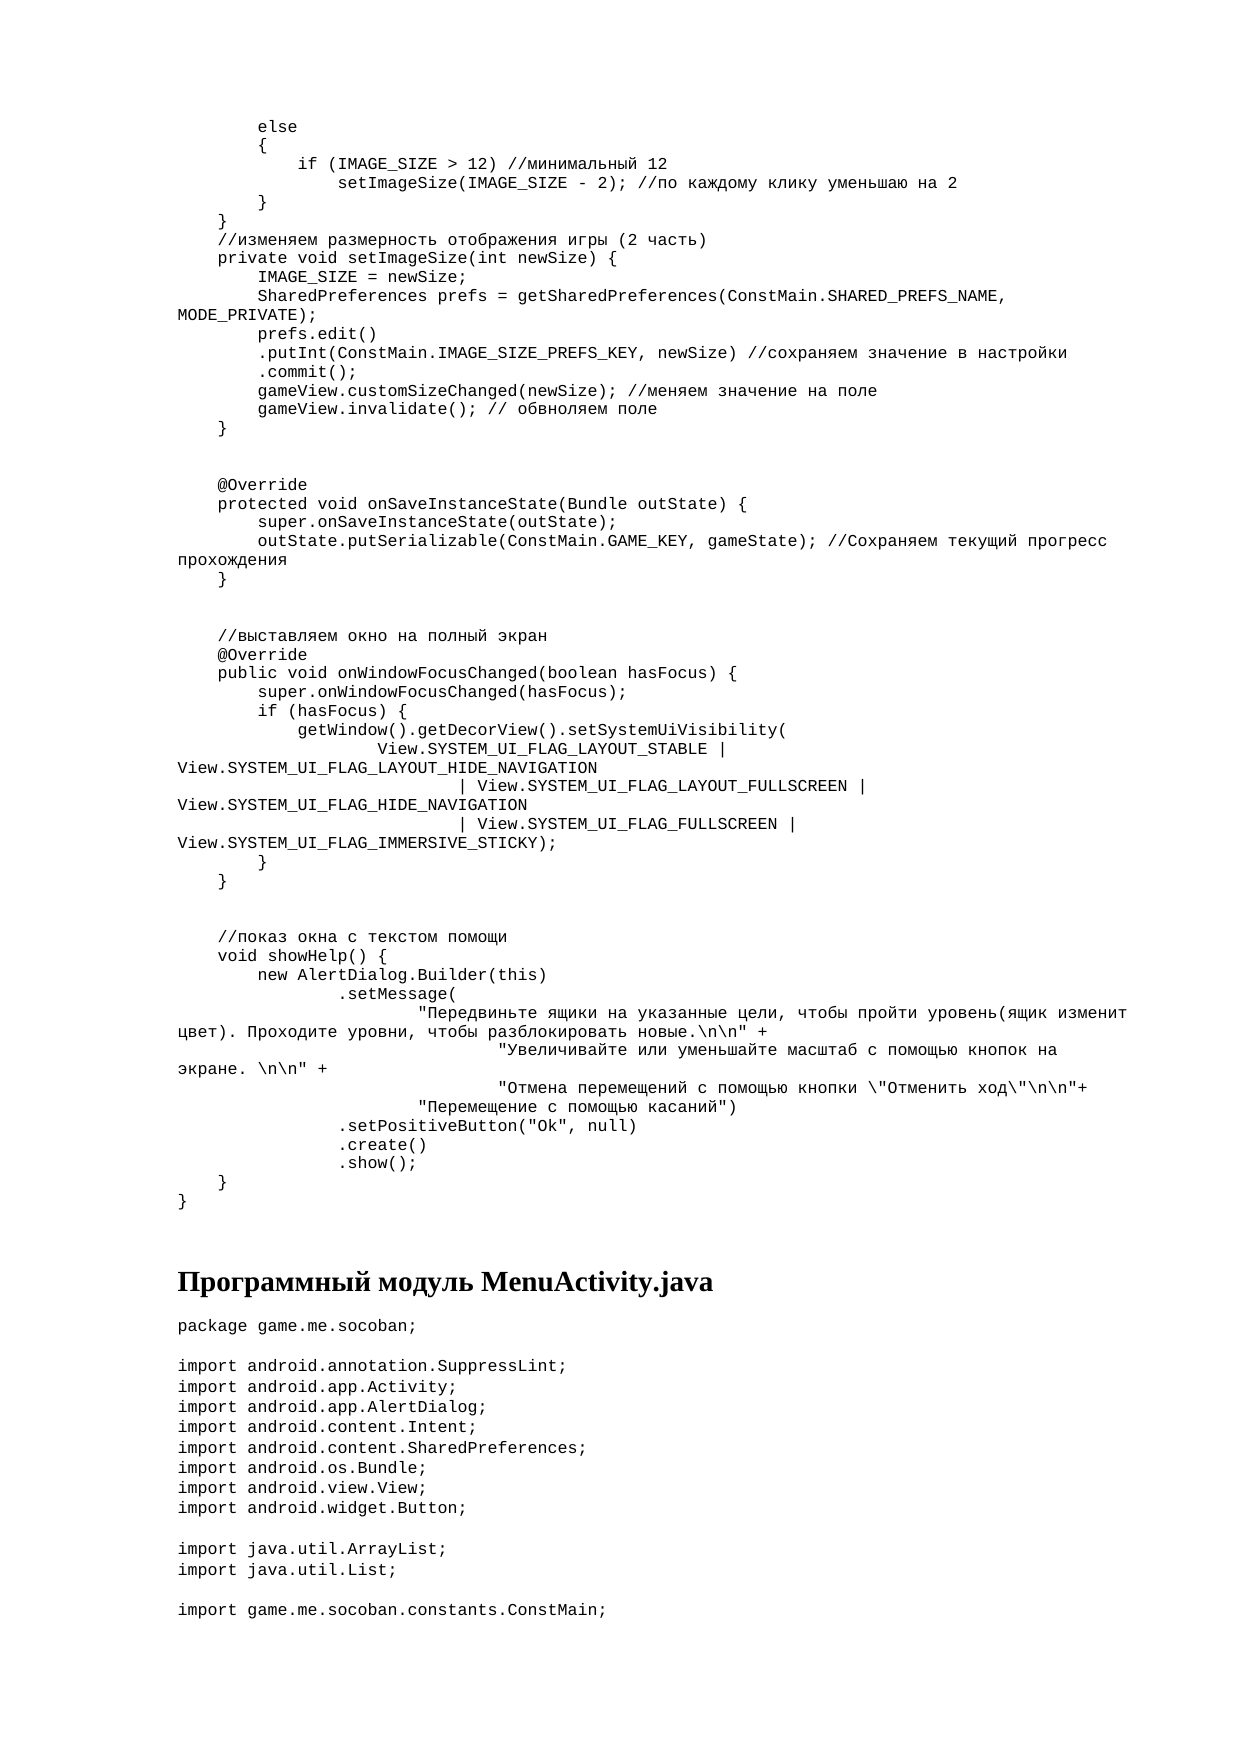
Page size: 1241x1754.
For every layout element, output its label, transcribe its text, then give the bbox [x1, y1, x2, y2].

text IMAGE_SIZE = newSize; [177, 269, 1152, 288]
text protected void onSaveInstanceState(Bundle outState) { [177, 495, 1152, 514]
text void showHelp() { [177, 948, 1152, 967]
text prefs.edit() [177, 326, 1152, 344]
text if (hasFocus) { [177, 703, 1152, 721]
text SharedPreferences prefs = getSharedPreferences(ConstMain.SHARED_PREFS_NAME, MODE_PRIVATE); [177, 288, 1152, 326]
text } [177, 853, 1152, 872]
text import android.annotation.SuppressLint; [177, 1358, 1152, 1377]
text .setMessage( [177, 985, 1152, 1004]
text @Override [177, 476, 1152, 495]
text } [177, 571, 1152, 589]
text //показ окна с текстом помощи [177, 929, 1152, 948]
text import android.content.SharedPreferences; [177, 1439, 1152, 1458]
text //выставляем окно на полный экран [177, 627, 1152, 646]
text //изменяем размерность отображения игры (2 часть) [177, 231, 1152, 250]
text import java.util.List; [177, 1561, 1152, 1580]
text import android.widget.Button; [177, 1500, 1152, 1519]
text import android.view.View; [177, 1480, 1152, 1499]
text import android.os.Bundle; [177, 1459, 1152, 1478]
text gameView.invalidate(); // обвноляем поле [177, 401, 1152, 420]
text gameView.customSizeChanged(newSize); //меняем значение на поле [177, 382, 1152, 401]
text .commit(); [177, 363, 1152, 382]
text import android.app.AlertDialog; [177, 1398, 1152, 1417]
text } [177, 212, 1152, 231]
text "Увеличивайте или уменьшайте масштаб с помощью кнопок на экране. \n\n" + [177, 1042, 1152, 1080]
text private void setImageSize(int newSize) { [177, 250, 1152, 269]
text .show(); [177, 1155, 1152, 1174]
text import game.me.socoban.constants.ConstMain; [177, 1602, 1152, 1621]
text } [177, 1193, 1152, 1212]
text } [177, 193, 1152, 212]
text else [177, 118, 1152, 137]
text .setPositiveButton("Ok", null) [177, 1117, 1152, 1136]
text super.onSaveInstanceState(outState); [177, 514, 1152, 533]
text } [177, 1174, 1152, 1193]
text } [177, 420, 1152, 439]
text import java.util.ArrayList; [177, 1541, 1152, 1559]
text import android.app.Activity; [177, 1378, 1152, 1397]
text | View.SYSTEM_UI_FLAG_LAYOUT_FULLSCREEN | View.SYSTEM_UI_FLAG_HIDE_NAVIGATION [177, 778, 1152, 816]
text setImageSize(IMAGE_SIZE - 2); //по каждому клику уменьшаю на 2 [177, 175, 1152, 193]
text "Передвиньте ящики на указанные цели, чтобы пройти уровень(ящик изменит цвет). Проходите уровни, чтобы разблокировать новые.\n\n" + [177, 1004, 1152, 1042]
text | View.SYSTEM_UI_FLAG_FULLSCREEN | View.SYSTEM_UI_FLAG_IMMERSIVE_STICKY); [177, 816, 1152, 853]
text getWindow().getDecorView().setSystemUiVisibility( [177, 721, 1152, 740]
text import android.content.Intent; [177, 1419, 1152, 1438]
text public void onWindowFocusChanged(boolean hasFocus) { [177, 665, 1152, 684]
text super.onWindowFocusChanged(hasFocus); [177, 684, 1152, 703]
text .putInt(ConstMain.IMAGE_SIZE_PREFS_KEY, newSize) //сохраняем значение в настройки [177, 344, 1152, 363]
text View.SYSTEM_UI_FLAG_LAYOUT_STABLE | View.SYSTEM_UI_FLAG_LAYOUT_HIDE_NAVIGATION [177, 740, 1152, 778]
text "Перемещение с помощью касаний") [177, 1098, 1152, 1117]
text new AlertDialog.Builder(this) [177, 967, 1152, 985]
text package game.me.socoban; [177, 1317, 1152, 1336]
text @Override [177, 646, 1152, 665]
text if (IMAGE_SIZE > 12) //минимальный 12 [177, 156, 1152, 175]
text outState.putSerializable(ConstMain.GAME_KEY, gameState); //Сохраняем текущий прогресс прохождения [177, 533, 1152, 571]
text "Отмена перемещений с помощью кнопки \"Отменить ход\"\n\n"+ [177, 1080, 1152, 1098]
text { [177, 137, 1152, 156]
text Программный модуль MenuActivity.java [177, 1264, 1152, 1298]
text .create() [177, 1136, 1152, 1155]
text } [177, 872, 1152, 891]
